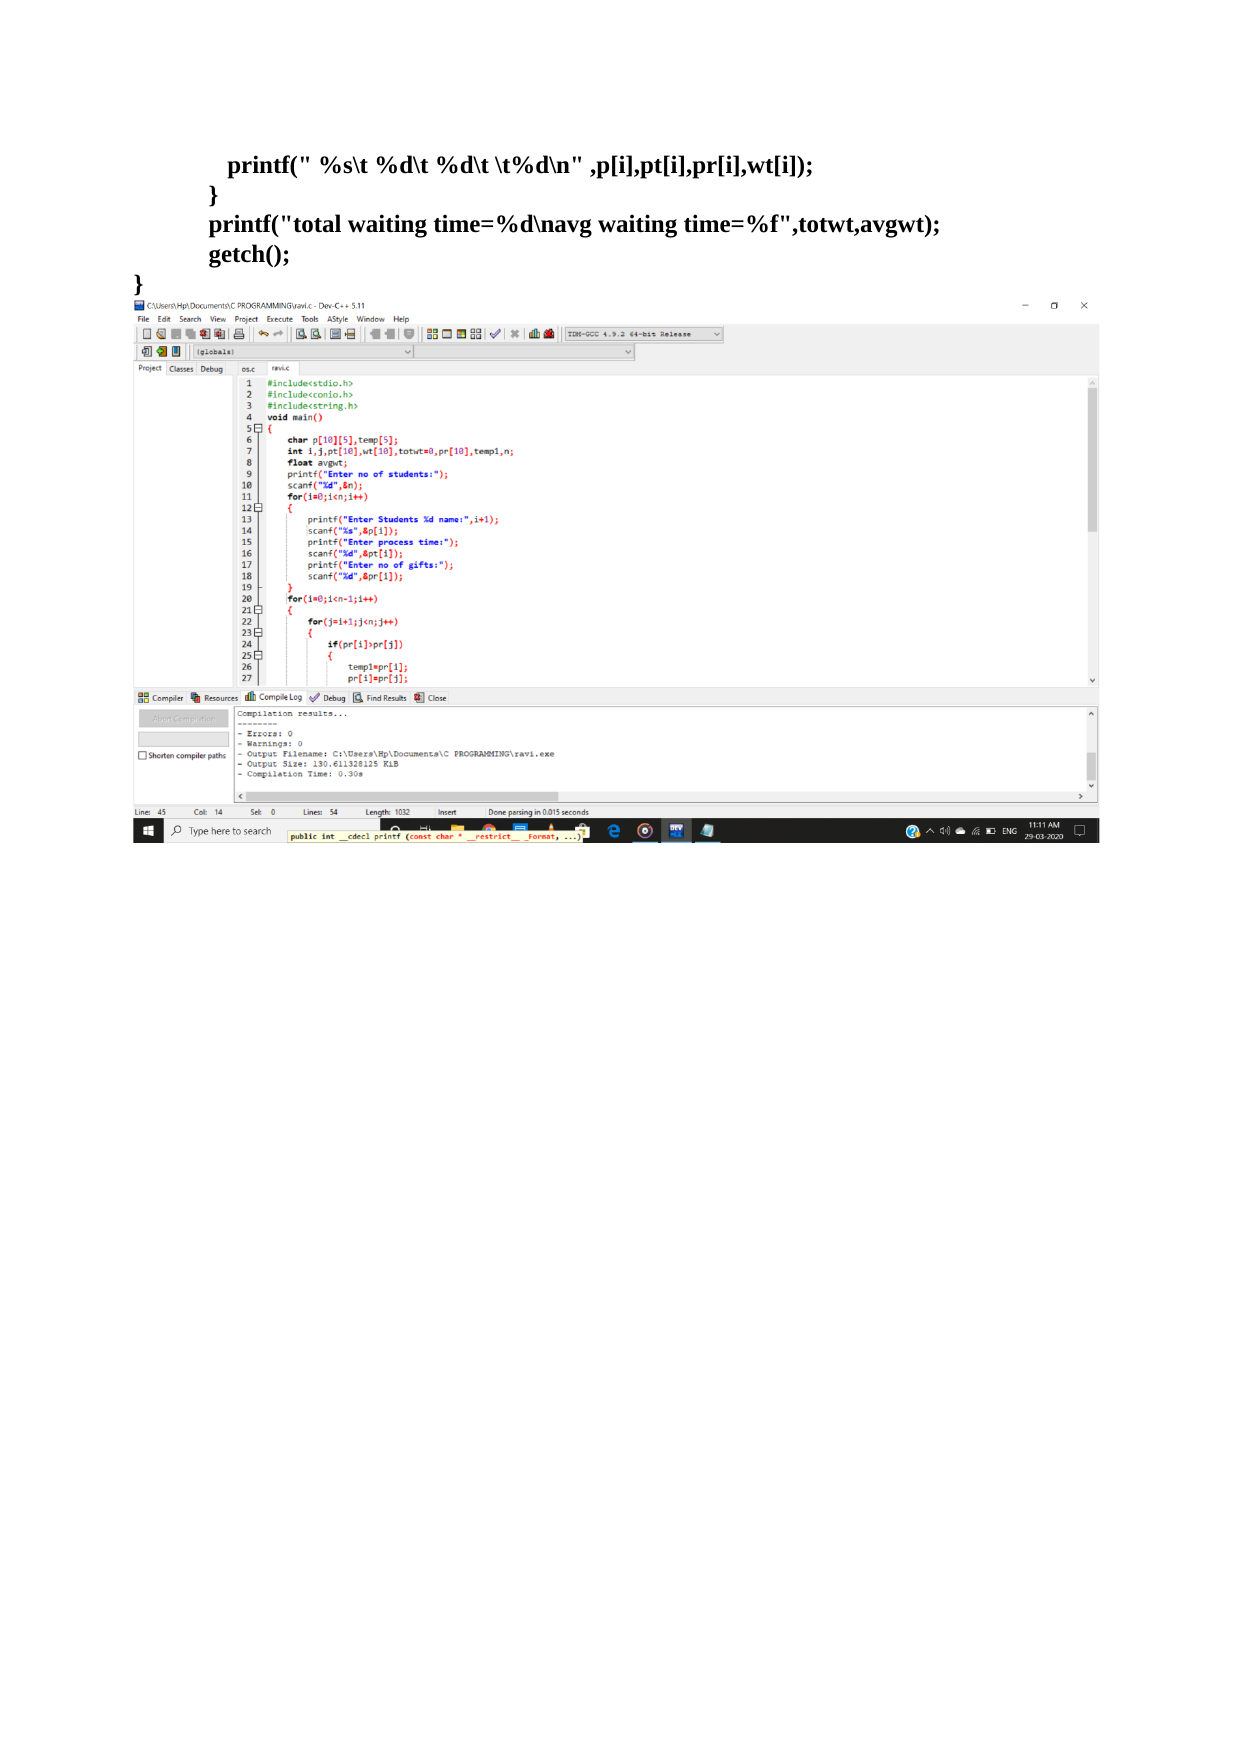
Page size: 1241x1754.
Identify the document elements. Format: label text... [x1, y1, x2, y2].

text } [133, 269, 1103, 298]
text } [133, 180, 1103, 208]
text printf(" %s\t %d\t %d\t \t%d\n" ,p[i],pt[i],pr[i],wt[i]); [133, 150, 1103, 179]
picture [133, 298, 1100, 843]
text getch(); [133, 239, 1103, 268]
text printf("total waiting time=%d\navg waiting time=%f",totwt,avgwt); [133, 209, 1103, 238]
